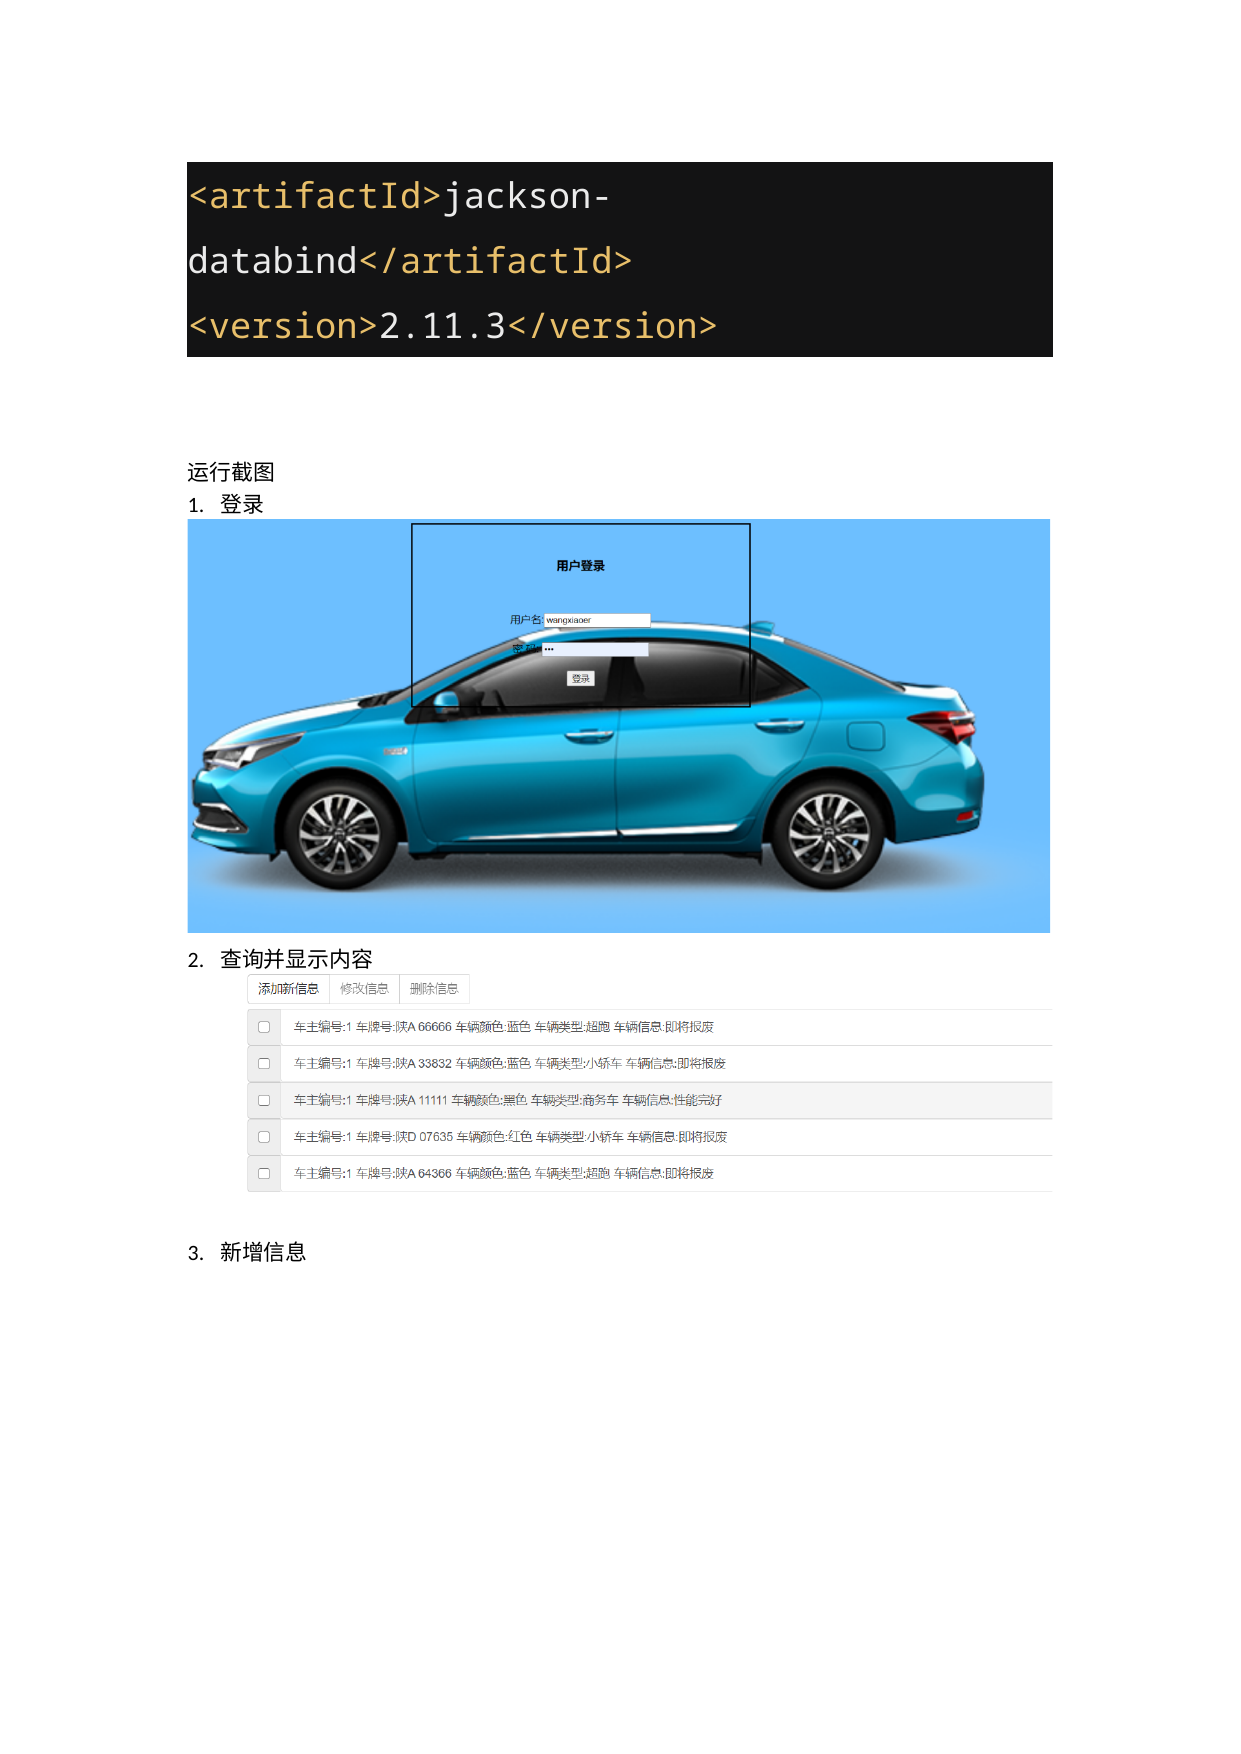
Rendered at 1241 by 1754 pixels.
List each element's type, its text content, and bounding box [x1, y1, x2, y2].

picture [187, 974, 1053, 1232]
list 登录 [187, 487, 1053, 519]
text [187, 162, 1053, 357]
list 新增信息 [187, 1234, 1053, 1267]
list 查询并显示内容 [187, 942, 1053, 974]
list 运行截图 [187, 454, 1053, 487]
picture [187, 519, 1051, 933]
